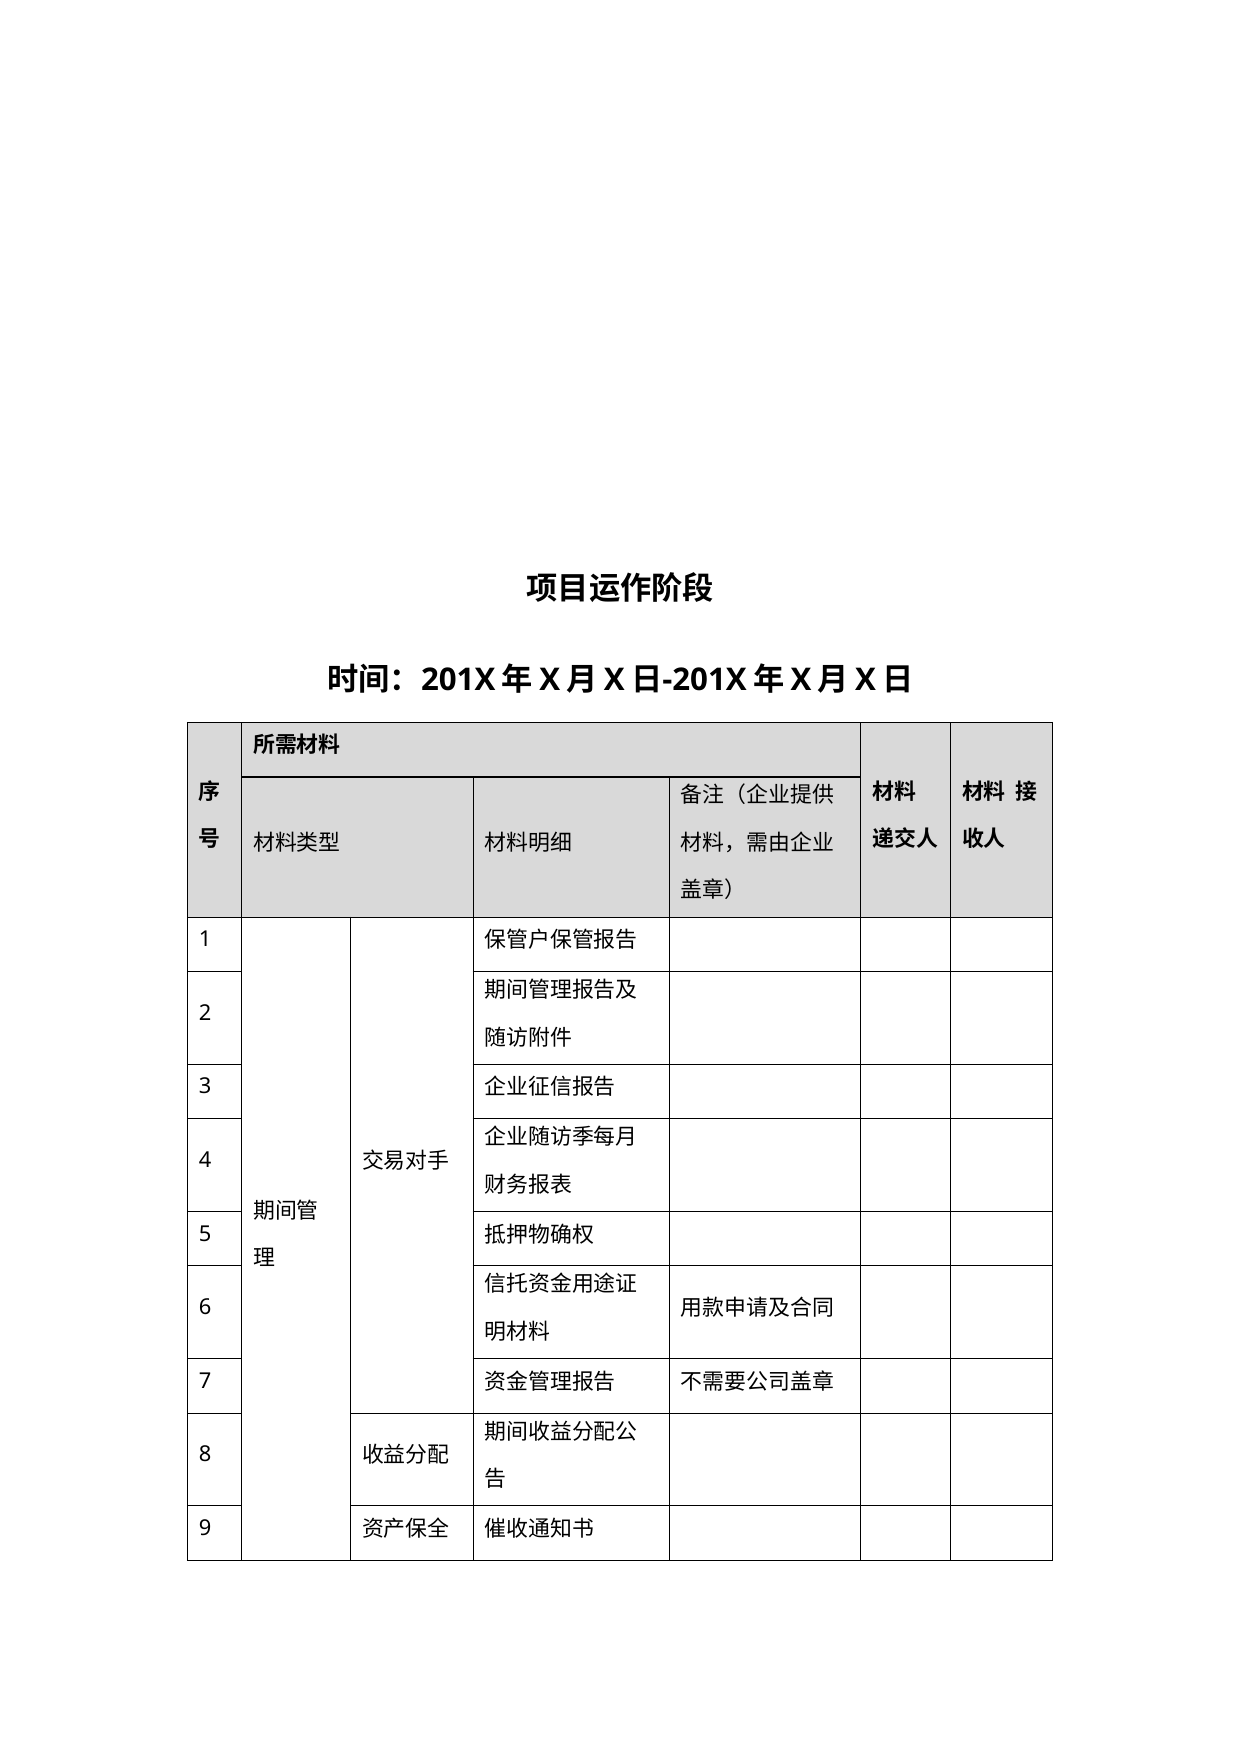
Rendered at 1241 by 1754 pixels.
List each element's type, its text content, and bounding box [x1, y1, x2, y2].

table_cell [670, 1065, 860, 1118]
table_cell [670, 972, 860, 1064]
table_cell 用款申请及合同 [670, 1266, 860, 1358]
table_header 材料 递交人 [861, 723, 950, 917]
table_cell 信托资金用途证明材料 [474, 1266, 669, 1358]
table_cell [861, 1212, 950, 1265]
table_cell 企业随访季每月财务报表 [474, 1119, 669, 1211]
table_cell 不需要公司盖章 [670, 1359, 860, 1413]
table_cell [951, 1212, 1052, 1265]
table_cell [670, 918, 860, 971]
table_cell 期间收益分配公告 [474, 1414, 669, 1505]
table_header 序号 [188, 723, 241, 917]
table_cell [861, 1266, 950, 1358]
table_cell [951, 1506, 1052, 1560]
table_cell 9 [188, 1506, 241, 1560]
table_cell 催收通知书 [474, 1506, 669, 1560]
table_cell [670, 1212, 860, 1265]
text 时间：201X年X月X日-201X年X月X日 [187, 654, 1053, 699]
table_cell 7 [188, 1359, 241, 1413]
table_cell 5 [188, 1212, 241, 1265]
table_cell 保管户保管报告 [474, 918, 669, 971]
table_cell 交易对手 [351, 918, 473, 1413]
table_cell 期间管理 [242, 918, 350, 1560]
table_cell [861, 1414, 950, 1505]
table_cell [861, 1119, 950, 1211]
table_cell [951, 1266, 1052, 1358]
table_cell [670, 1119, 860, 1211]
table_cell [861, 1065, 950, 1118]
table_header 所需材料 [242, 723, 860, 776]
table_cell 资产保全 [351, 1506, 473, 1560]
table_cell [951, 972, 1052, 1064]
table_cell [861, 972, 950, 1064]
table_cell 1 [188, 918, 241, 971]
table_cell 资金管理报告 [474, 1359, 669, 1413]
subtitle 项目运作阶段 [187, 554, 1053, 619]
table_cell 备注（企业提供材料，需由企业盖章） [670, 778, 860, 917]
table_cell 6 [188, 1266, 241, 1358]
table_cell [951, 918, 1052, 971]
table_cell 4 [188, 1119, 241, 1211]
table_header 材料 接收人 [951, 723, 1052, 917]
table_cell 期间管理报告及随访附件 [474, 972, 669, 1064]
table_cell [861, 918, 950, 971]
table_cell 8 [188, 1414, 241, 1505]
table_cell [670, 1506, 860, 1560]
table_cell [951, 1119, 1052, 1211]
table_cell 材料类型 [242, 778, 473, 917]
table_cell 3 [188, 1065, 241, 1118]
table_cell [670, 1414, 860, 1505]
table_cell [951, 1065, 1052, 1118]
table_cell [951, 1414, 1052, 1505]
table_cell 2 [188, 972, 241, 1064]
table_cell 企业征信报告 [474, 1065, 669, 1118]
table_cell 收益分配 [351, 1414, 473, 1505]
table_cell [861, 1359, 950, 1413]
table_cell [861, 1506, 950, 1560]
table_cell [951, 1359, 1052, 1413]
table_cell 抵押物确权 [474, 1212, 669, 1265]
table_cell 材料明细 [474, 778, 669, 917]
